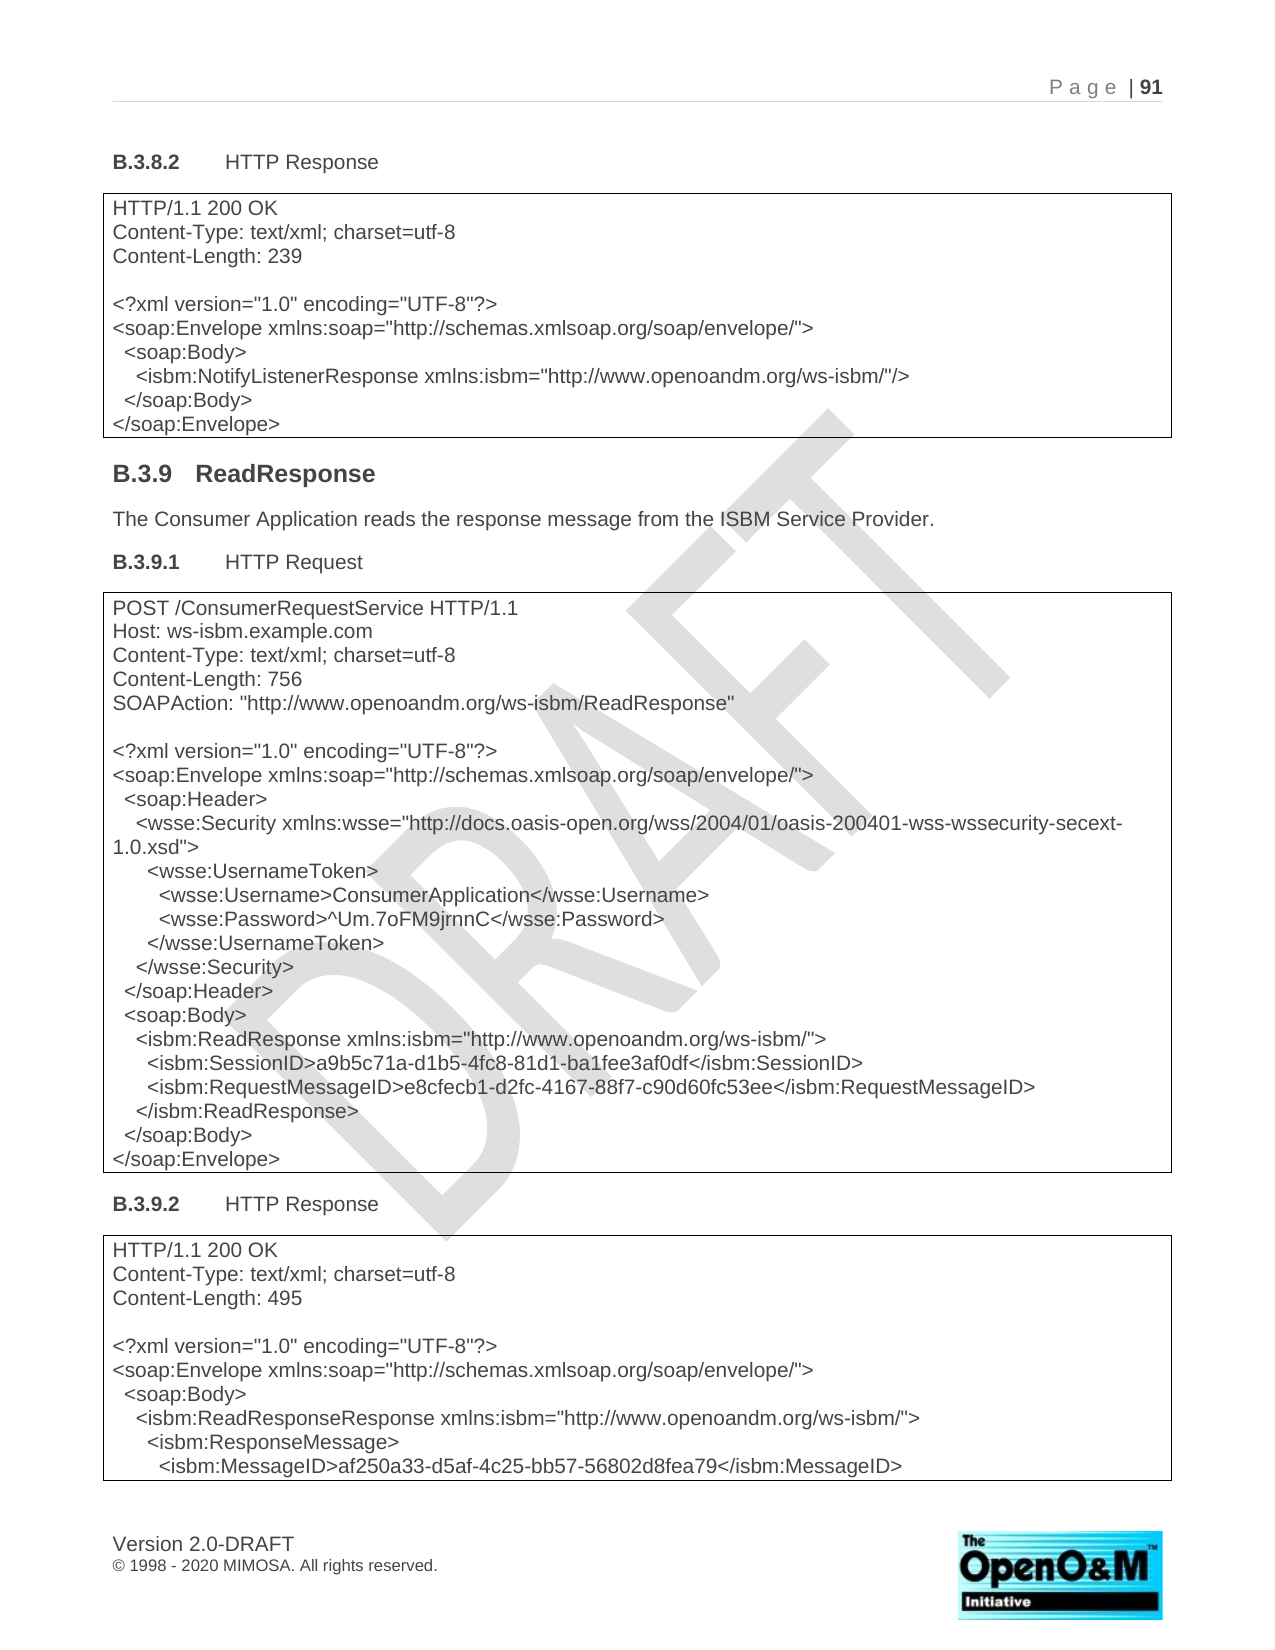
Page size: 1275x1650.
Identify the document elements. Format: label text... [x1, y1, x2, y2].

subtitle HTTP Request [112, 549, 1162, 573]
text The Consumer Application reads the response message from the ISBM Service Provider. [112, 507, 1162, 531]
subtitle HTTP Response [112, 150, 1162, 174]
picture [957, 1531, 1156, 1620]
subtitle ReadResponse [112, 459, 1162, 488]
text HTTP/1.1 200 OK Content-Type: text/xml; charset=utf-8 Content-Length: 239 <?xml version="1.0" encoding="UTF-8"?> <soap:Envelope xmlns:soap="http://schemas.xmlsoap.org/soap/envelope/"> <soap:Body> <isbm:NotifyListenerResponse xmlns:isbm="http://www.openoandm.org/ws-isbm/"/> </soap:Body> </soap:Envelope> [104, 194, 1171, 437]
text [104, 1236, 1171, 1480]
subtitle HTTP Response [112, 1192, 1162, 1216]
picture [1147, 1537, 1156, 1544]
text POST /ConsumerRequestService HTTP/1.1 Host: ws-isbm.example.com Content-Type: text/xml; charset=utf-8 Content-Length: 756 SOAPAction: "http://www.openoandm.org/ws-isbm/ReadResponse" <?xml version="1.0" encoding="UTF-8"?> <soap:Envelope xmlns:soap="http://schemas.xmlsoap.org/soap/envelope/"> <soap:Header> <wsse:Security xmlns:wsse="http://docs.oasis-open.org/wss/2004/01/oasis-200401-wss-wssecurity-secext-1.0.xsd"> <wsse:UsernameToken> <wsse:Username>ConsumerApplication</wsse:Username> <wsse:Password>^Um.7oFM9jrnnC</wsse:Password> </wsse:UsernameToken> </wsse:Security> </soap:Header> <soap:Body> <isbm:ReadResponse xmlns:isbm="http://www.openoandm.org/ws-isbm/"> <isbm:SessionID>a9b5c71a-d1b5-4fc8-81d1-ba1fee3af0df</isbm:SessionID> <isbm:RequestMessageID>e8cfecb1-d2fc-4167-88f7-c90d60fc53ee</isbm:RequestMessageID> </isbm:ReadResponse> </soap:Body> </soap:Envelope> [104, 593, 1171, 1172]
